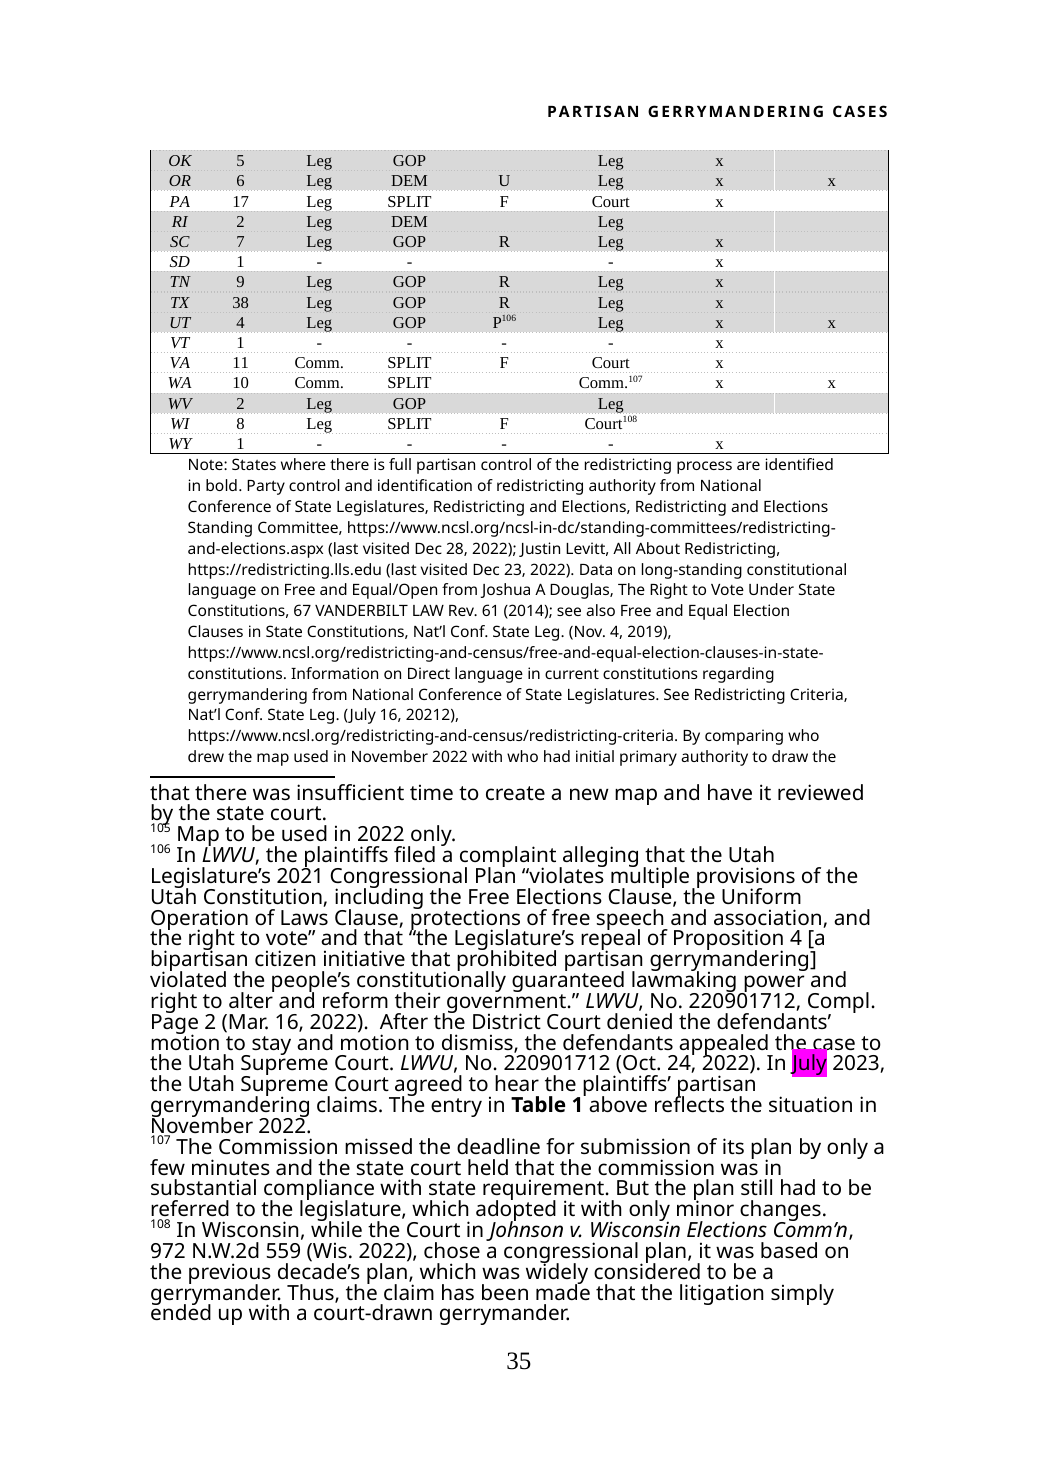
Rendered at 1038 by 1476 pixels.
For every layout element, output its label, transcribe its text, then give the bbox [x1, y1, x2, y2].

table_cell 5 [210, 150, 271, 170]
table_cell Court [557, 413, 664, 433]
table_cell Comm. [271, 372, 368, 392]
table_cell Leg [557, 271, 664, 291]
table_cell - [271, 433, 368, 453]
table_cell x [664, 352, 774, 372]
table_cell 2 [210, 211, 271, 231]
table_cell [451, 251, 557, 271]
table_cell - [271, 332, 368, 352]
table_cell R [451, 271, 557, 291]
table_cell Court [557, 352, 664, 372]
table_cell R [451, 231, 557, 251]
table_cell 6 [210, 170, 271, 190]
table_cell F [451, 190, 557, 211]
table_cell TN [151, 271, 210, 291]
table_cell [664, 211, 774, 231]
table_cell - [368, 332, 451, 352]
table_cell 2 [210, 393, 271, 413]
table_cell Comm. [557, 372, 664, 392]
table_cell GOP [368, 291, 451, 312]
table_cell PA [151, 190, 210, 211]
table_cell Leg [271, 393, 368, 413]
table_cell GOP [368, 393, 451, 413]
table_cell 10 [210, 372, 271, 392]
table_cell - [557, 251, 664, 271]
table_cell TX [151, 291, 210, 312]
table_cell [451, 393, 557, 413]
table_cell - [557, 433, 664, 453]
text Note: States where there is full partisan control of the redistricting process are identified in bold. Party control and identification of redistricting authority from National Conference of State Legislatures, Redistricting and Elections, Redistricting and Elections Standing Committee, https://www.ncsl.org/ncsl-in-dc/standing-committees/redistricting-and-elections.aspx (last visited Dec 28, 2022); Justin Levitt, All About Redistricting, https://redistricting.lls.edu (last visited Dec 23, 2022). Data on long-standing constitutional language on Free and Equal/Open from Joshua A Douglas, The Right to Vote Under State Constitutions, 67 VANDERBILT LAW Rev. 61 (2014); see also Free and Equal Election Clauses in State Constitutions, Nat’l Conf. State Leg. (Nov. 4, 2019), https://www.ncsl.org/redistricting-and-census/free-and-equal-election-clauses-in-state-constitutions. Information on Direct language in current constitutions regarding gerrymandering from National Conference of State Legislatures. See Redistricting Criteria, Nat’l Conf. State Leg. (July 16, 20212), https://www.ncsl.org/redistricting-and-census/redistricting-criteria. By comparing who drew the map used in November 2022 with who had initial primary authority to draw the map, the involvement of state courts can be inferred. However, it is important to note that a number of state courts have maps constitutionally limited to use in the 2022 election only (North Carolina and Ohio); and others where state courts have postponed a decision on the merits until 2023 (Florida, New Mexico, Utah, and Kentucky): and other states where the U.S. Supreme Court has intervened to block final decisions by lower courts on redistricting challenges related to race (e.g., Alabama, Georgia); and in New York as of the time of this writing there was still ongoing litigation as to whether the state court ordered congressional plan could be used beyond 2022. [187, 454, 850, 767]
table_cell - [368, 433, 451, 453]
table_cell - [451, 433, 557, 453]
table_cell Leg [271, 231, 368, 251]
table_cell 11 [210, 352, 271, 372]
table_cell SPLIT [368, 413, 451, 433]
table_cell x [664, 190, 774, 211]
table_cell Leg [271, 312, 368, 332]
table_cell SD [151, 251, 210, 271]
table_cell [775, 352, 888, 372]
table_cell UT [151, 312, 210, 332]
table_cell GOP [368, 271, 451, 291]
table_cell x [775, 170, 888, 190]
table_cell VA [151, 352, 210, 372]
table_cell x [664, 231, 774, 251]
table_cell x [664, 332, 774, 352]
table_cell F [451, 352, 557, 372]
table_cell [664, 393, 774, 413]
table_cell [775, 291, 888, 312]
table_cell RI [151, 211, 210, 231]
table_cell 38 [210, 291, 271, 312]
table_cell [775, 251, 888, 271]
table_cell [775, 393, 888, 413]
table_cell Leg [557, 231, 664, 251]
table_cell - [271, 251, 368, 271]
table_cell 4 [210, 312, 271, 332]
table_cell Leg [557, 312, 664, 332]
table_cell [775, 413, 888, 433]
table_cell [775, 231, 888, 251]
table_cell 7 [210, 231, 271, 251]
table_cell Leg [557, 211, 664, 231]
table_cell WA [151, 372, 210, 392]
table_cell GOP [368, 312, 451, 332]
table_cell x [664, 372, 774, 392]
table_cell Leg [271, 211, 368, 231]
table_cell [775, 433, 888, 453]
table_cell GOP [368, 231, 451, 251]
table_cell OR [151, 170, 210, 190]
table_cell x [664, 251, 774, 271]
table_cell SPLIT [368, 372, 451, 392]
table_cell GOP [368, 150, 451, 170]
table_cell [775, 190, 888, 211]
table_cell WY [151, 433, 210, 453]
table_cell SPLIT [368, 190, 451, 211]
table_cell VT [151, 332, 210, 352]
table_cell Leg [557, 291, 664, 312]
table_cell [664, 413, 774, 433]
table_cell 1 [210, 332, 271, 352]
table_cell x [775, 312, 888, 332]
table_cell x [664, 150, 774, 170]
table_cell U [451, 170, 557, 190]
table_cell 1 [210, 251, 271, 271]
table_cell - [368, 251, 451, 271]
table_cell [451, 372, 557, 392]
table_cell WI [151, 413, 210, 433]
table_cell DEM [368, 170, 451, 190]
table_cell Court [557, 190, 664, 211]
table_cell Comm. [271, 352, 368, 372]
table_cell WV [151, 393, 210, 413]
table_cell 17 [210, 190, 271, 211]
table_cell [775, 271, 888, 291]
table_cell [451, 211, 557, 231]
table_cell x [664, 433, 774, 453]
table_cell 8 [210, 413, 271, 433]
table_cell 9 [210, 271, 271, 291]
table_cell x [775, 372, 888, 392]
table_cell Leg [271, 170, 368, 190]
table_cell - [451, 332, 557, 352]
table_cell R [451, 291, 557, 312]
table_cell x [664, 170, 774, 190]
table_cell SC [151, 231, 210, 251]
table_cell [451, 150, 557, 170]
table_cell SPLIT [368, 352, 451, 372]
table_cell Leg [271, 150, 368, 170]
table_cell [775, 211, 888, 231]
table_cell Leg [271, 413, 368, 433]
table_cell - [557, 332, 664, 352]
table_cell 1 [210, 433, 271, 453]
table_cell Leg [271, 271, 368, 291]
table_cell Leg [557, 150, 664, 170]
table_cell F [451, 413, 557, 433]
table_cell Leg [557, 170, 664, 190]
table_cell Leg [271, 190, 368, 211]
table_cell x [664, 271, 774, 291]
table_cell x [664, 291, 774, 312]
table_cell DEM [368, 211, 451, 231]
table_cell Leg [557, 393, 664, 413]
table_cell [775, 332, 888, 352]
table_cell P [451, 312, 557, 332]
table_cell OK [151, 150, 210, 170]
table_cell Leg [271, 291, 368, 312]
table_cell x [664, 312, 774, 332]
table_cell [775, 150, 888, 170]
